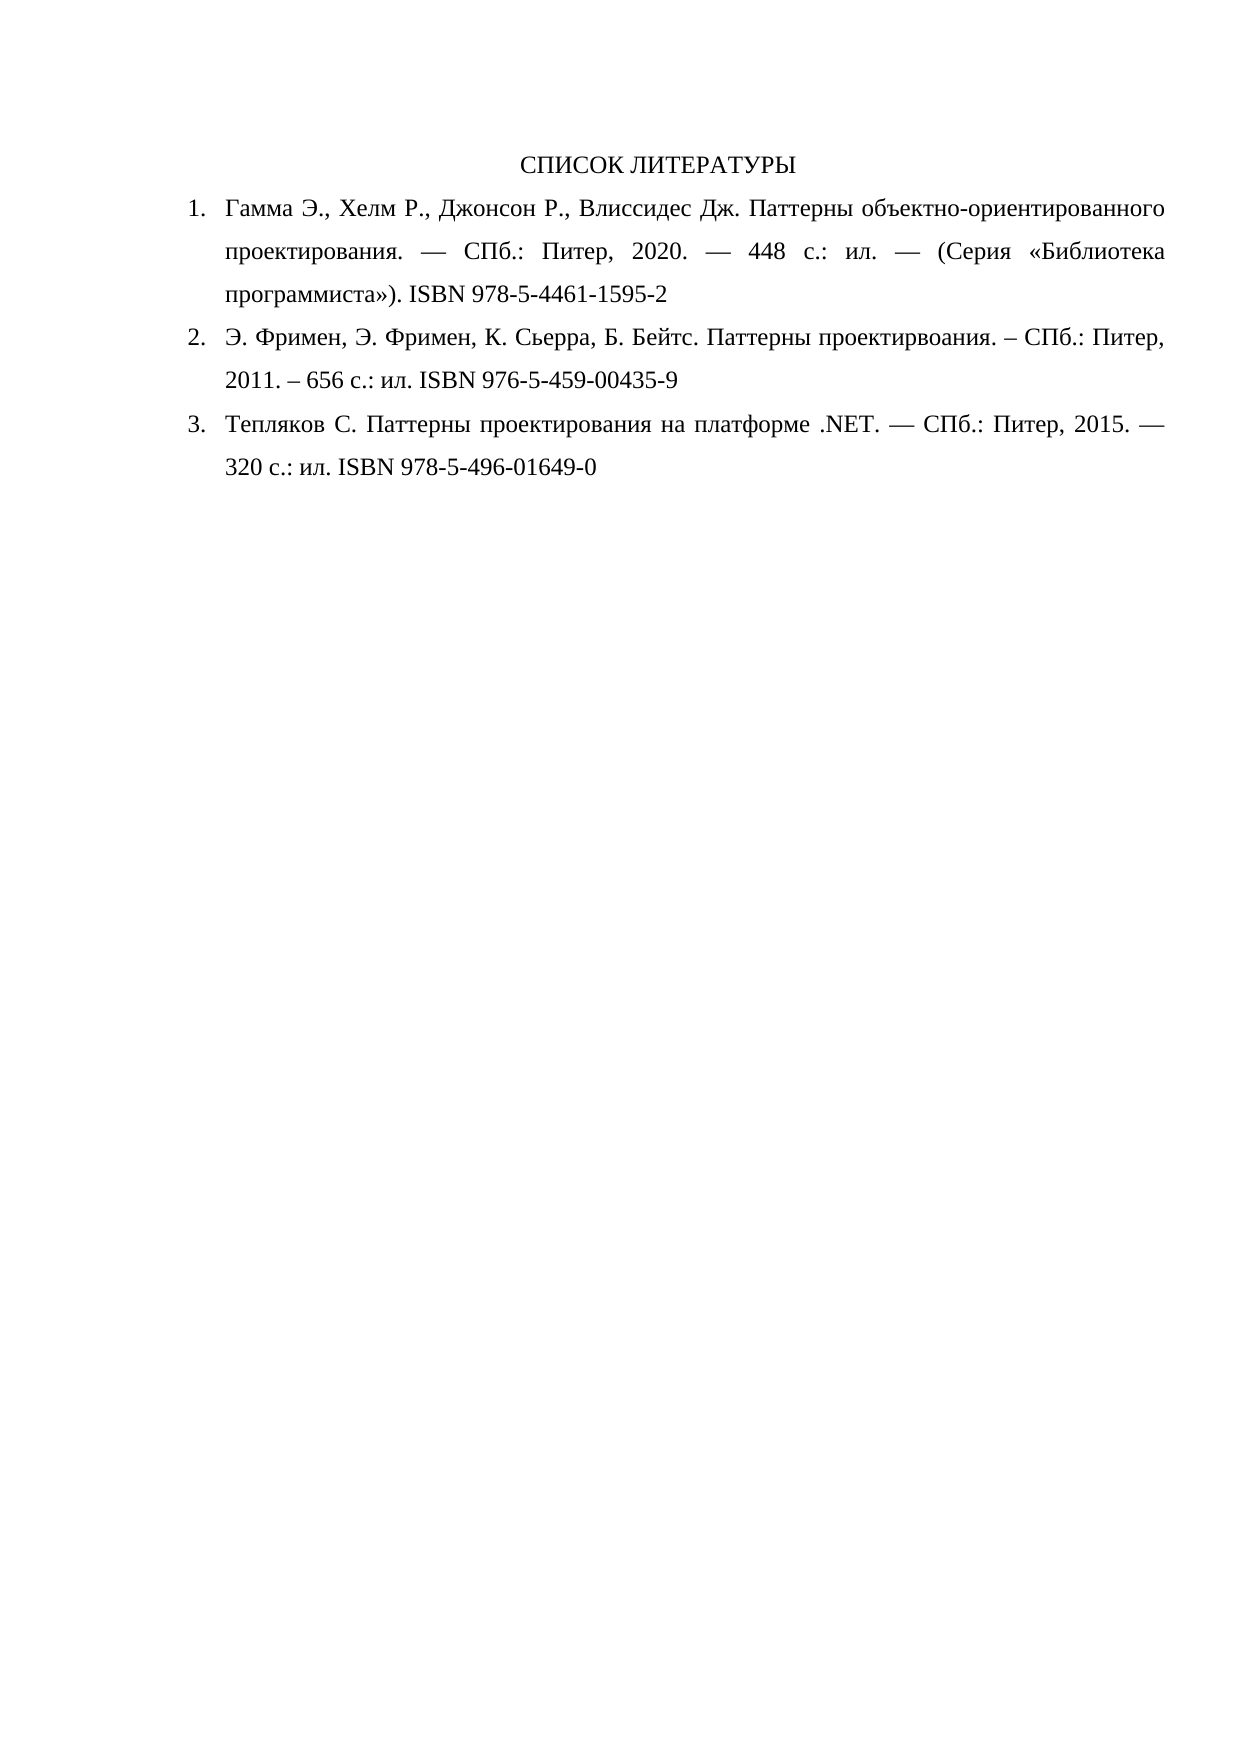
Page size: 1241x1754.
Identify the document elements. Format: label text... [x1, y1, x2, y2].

list Гамма Э., Хелм Р., Джонсон Р., Влиссидес Дж. Паттерны объектно-ориентированного проектирования. — СПб.: Питер, 2020. — 448 с.: ил. — (Серия «Библиотека программиста»). ISBN 978-5-4461-1595-2 [187, 193, 1166, 308]
list Э. Фримен, Э. Фримен, К. Сьерра, Б. Бейтс. Паттерны проектирвоания. – СПб.: Питер, 2011. – 656 с.: ил. ISBN 976-5-459-00435-9 [187, 322, 1166, 394]
subtitle СПИСОК ЛИТЕРАТУРЫ [150, 150, 1166, 179]
list Тепляков С. Паттерны проектирования на платформе .NET. — СПб.: Питер, 2015. — 320 с.: ил. ISBN 978-5-496-01649-0 [187, 409, 1166, 481]
